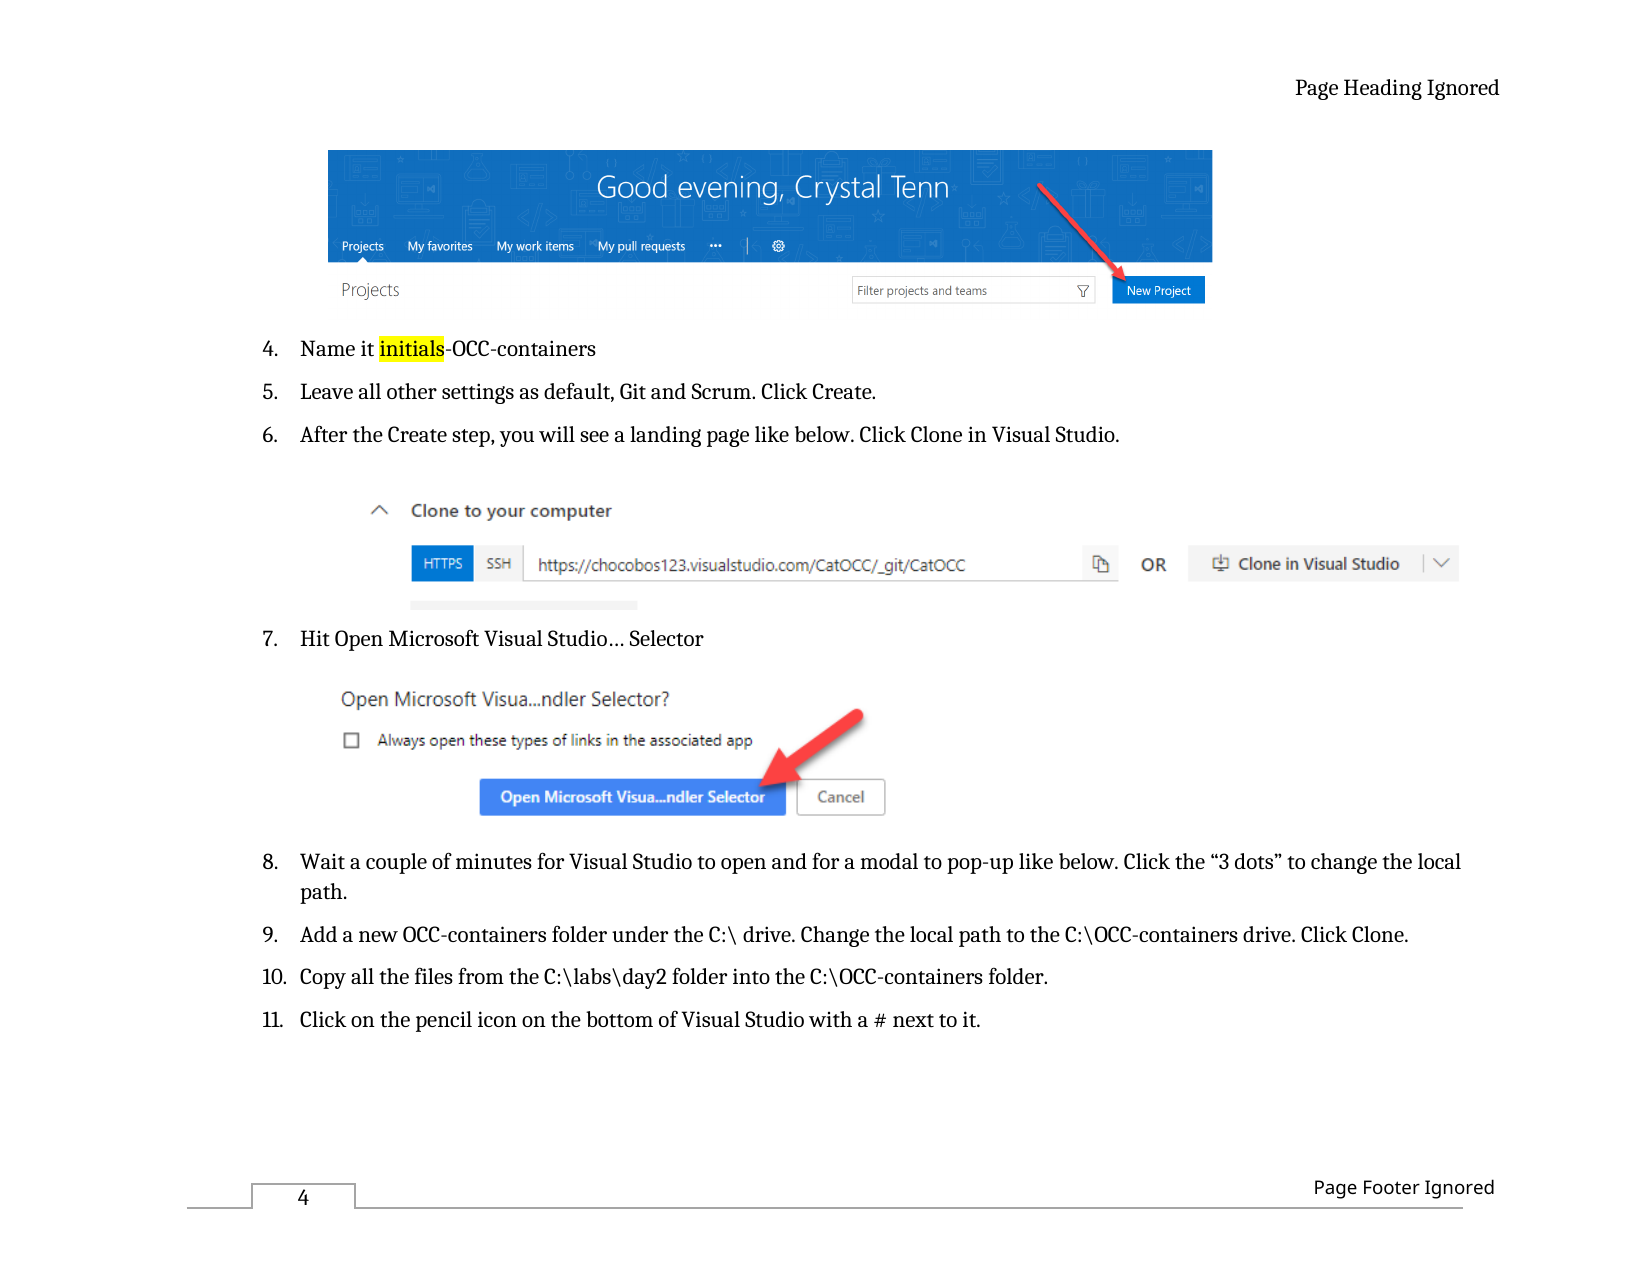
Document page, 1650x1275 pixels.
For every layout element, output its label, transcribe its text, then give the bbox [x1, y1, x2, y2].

picture [328, 668, 904, 833]
list Copy all the files from the C:\labs\day2 folder into the C:\OCC-containers folder. [262, 964, 1485, 991]
picture [328, 464, 1481, 610]
list Wait a couple of minutes for Visual Studio to open and for a modal to pop-up like below. Click the “3 dots” to change the local path. [262, 848, 1485, 905]
list Hit Open Microsoft Visual Studio… Selector [262, 626, 1485, 652]
list Name it initials-OCC-containers [444, 336, 1485, 362]
list After the Create step, you will see a landing page like below. Click Clone in Visual Studio. [262, 421, 1485, 448]
list Add a new OCC-containers folder under the C:\ drive. Change the local path to the C:\OCC-containers drive. Click Clone. [262, 921, 1485, 948]
list Click on the pencil icon on the bottom of Visual Studio with a # next to it. [262, 1007, 1485, 1033]
picture [328, 150, 1213, 320]
list Leave all other settings as default, Git and Scrum. Click Create. [262, 379, 1485, 405]
list Name it initials-OCC-containers [262, 336, 379, 362]
